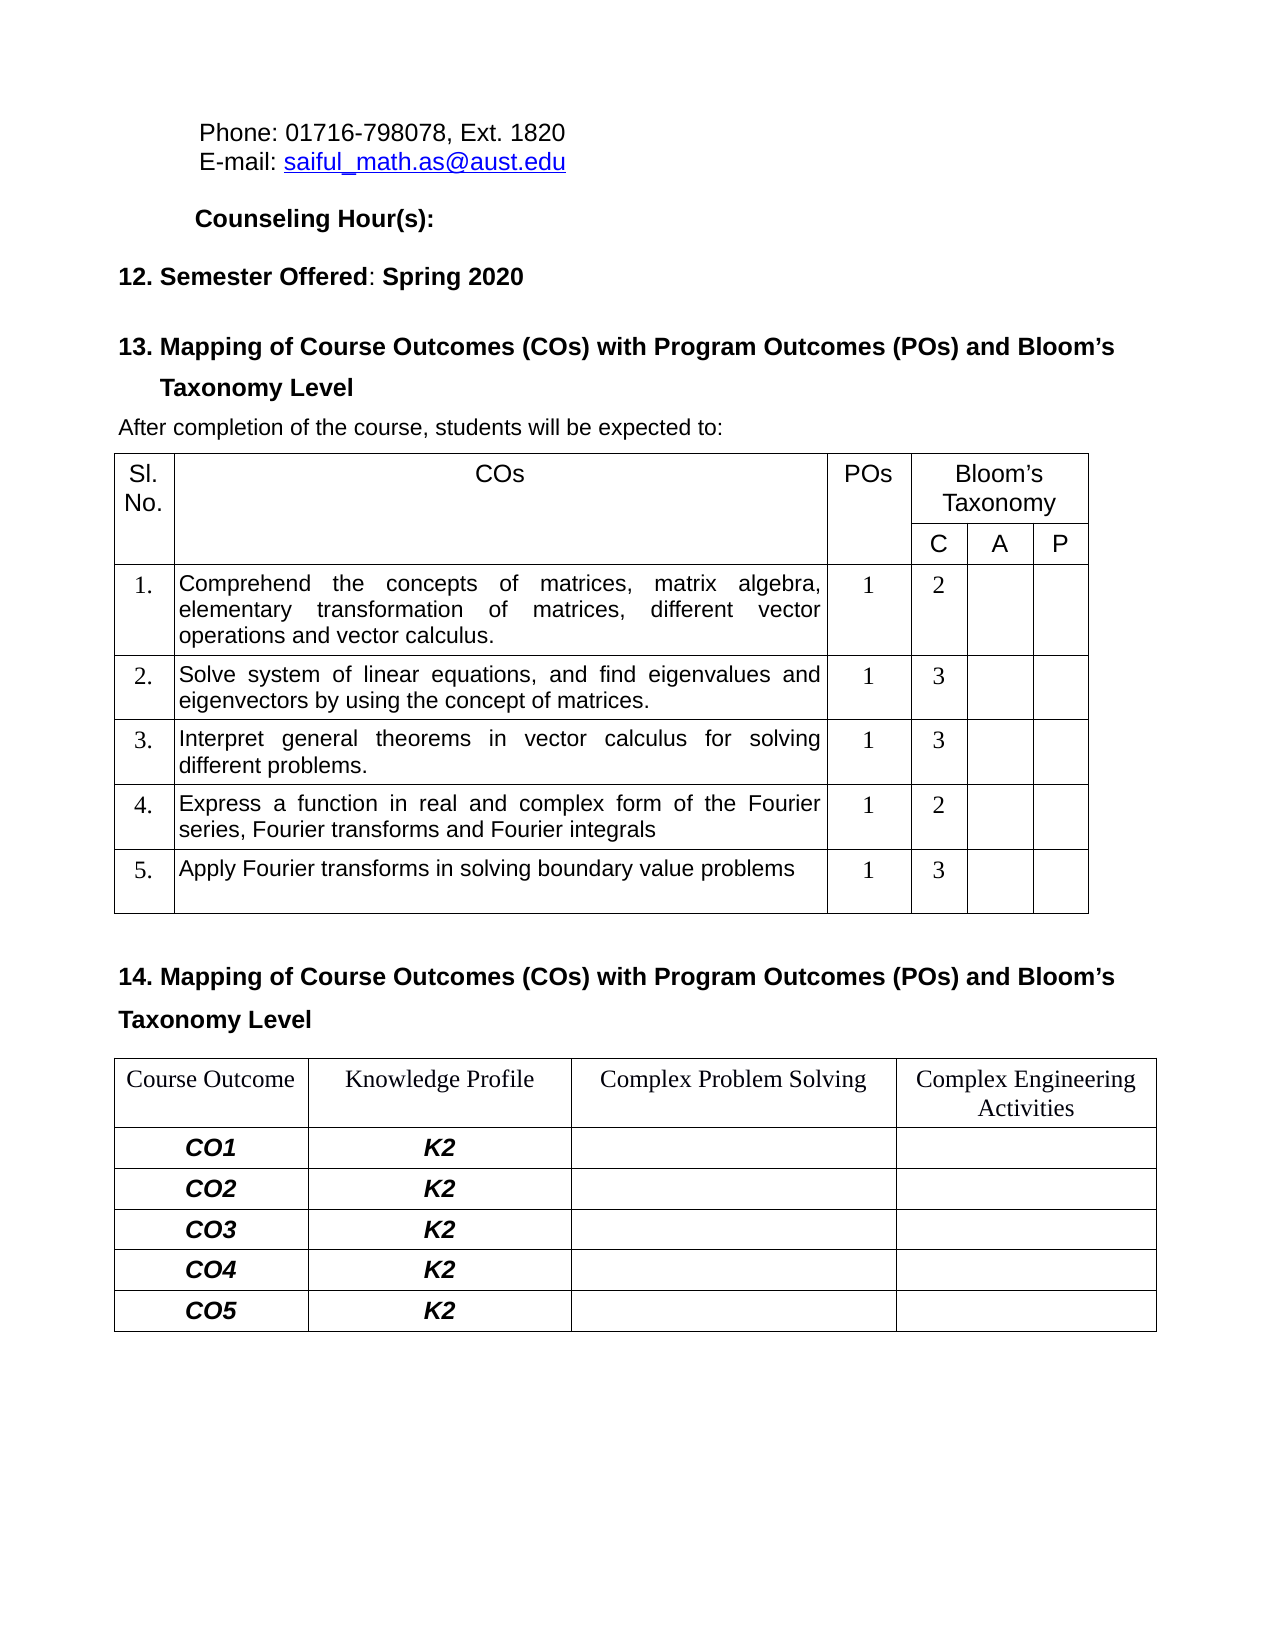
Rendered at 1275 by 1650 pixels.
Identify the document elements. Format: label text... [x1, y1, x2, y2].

table_cell [968, 850, 1033, 913]
table_cell [1034, 656, 1088, 719]
table_cell K2 [309, 1250, 571, 1290]
text Phone: 01716-798078, Ext. 1820 [118, 118, 1157, 147]
table_cell [897, 1291, 1156, 1331]
table_header Bloom’s Taxonomy [912, 454, 1088, 523]
text 14. Mapping of Course Outcomes (COs) with Program Outcomes (POs) and Bloom’s Taxonomy Level [118, 962, 1157, 1033]
table_cell 3 [912, 656, 967, 719]
table_cell A [968, 524, 1033, 563]
text 12. Semester Offered: Spring 2020 [118, 262, 1157, 291]
text After completion of the course, students will be expected to: [118, 414, 1157, 441]
table_cell CO3 [115, 1210, 308, 1249]
table_cell [968, 565, 1033, 654]
table_cell [897, 1250, 1156, 1290]
table_cell 5. [115, 850, 174, 913]
table_cell 2 [912, 785, 967, 848]
table_cell 1 [828, 850, 911, 913]
table_cell 3 [912, 850, 967, 913]
text 13. Mapping of Course Outcomes (COs) with Program Outcomes (POs) and Bloom’s [118, 332, 1157, 361]
table_cell 1 [828, 720, 911, 784]
table_cell 4. [115, 785, 174, 848]
table_cell 3. [115, 720, 174, 784]
text Taxonomy Level [118, 373, 1157, 402]
text E-mail: saiful_math.as@aust.edu [118, 147, 1157, 176]
table_cell CO4 [115, 1250, 308, 1290]
table_cell K2 [309, 1291, 571, 1331]
table_header COs [175, 454, 827, 563]
table_cell P [1034, 524, 1088, 563]
table_header Knowledge Profile [309, 1059, 571, 1127]
text Counseling Hour(s): [118, 204, 1157, 233]
table_cell CO2 [115, 1169, 308, 1208]
table_cell 3 [912, 720, 967, 784]
table_cell C [912, 524, 967, 563]
table_cell [1034, 565, 1088, 654]
table_cell CO1 [115, 1128, 308, 1168]
table_cell [572, 1291, 896, 1331]
table_header Complex Problem Solving [572, 1059, 896, 1127]
table_cell CO5 [115, 1291, 308, 1331]
table_cell Solve system of linear equations, and find eigenvalues and eigenvectors by using the concept of matrices. [175, 656, 827, 719]
table_cell [572, 1169, 896, 1208]
table_cell [572, 1250, 896, 1290]
table_cell [572, 1210, 896, 1249]
table_cell K2 [309, 1169, 571, 1208]
table_cell Interpret general theorems in vector calculus for solving different problems. [175, 720, 827, 784]
table_cell 2 [912, 565, 967, 654]
table_cell [968, 720, 1033, 784]
table_cell [1034, 785, 1088, 848]
table_cell K2 [309, 1128, 571, 1168]
table_cell 1 [828, 656, 911, 719]
table_cell [1034, 850, 1088, 913]
table_cell 1. [115, 565, 174, 654]
table_cell [572, 1128, 896, 1168]
table_cell 1 [828, 565, 911, 654]
table_cell [1034, 720, 1088, 784]
table_cell Express a function in real and complex form of the Fourier series, Fourier transforms and Fourier integrals [175, 785, 827, 848]
table_cell [897, 1128, 1156, 1168]
table_cell Apply Fourier transforms in solving boundary value problems [175, 850, 827, 913]
table_cell 2. [115, 656, 174, 719]
table_cell [968, 785, 1033, 848]
table_header Complex Engineering Activities [897, 1059, 1156, 1127]
table_header Course Outcome [115, 1059, 308, 1127]
table_cell [968, 656, 1033, 719]
table_cell [897, 1169, 1156, 1208]
table_header POs [828, 454, 911, 563]
table_cell 1 [828, 785, 911, 848]
table_cell Comprehend the concepts of matrices, matrix algebra, elementary transformation of matrices, different vector operations and vector calculus. [175, 565, 827, 654]
table_header Sl. No. [115, 454, 174, 563]
table_cell K2 [309, 1210, 571, 1249]
table_cell [897, 1210, 1156, 1249]
